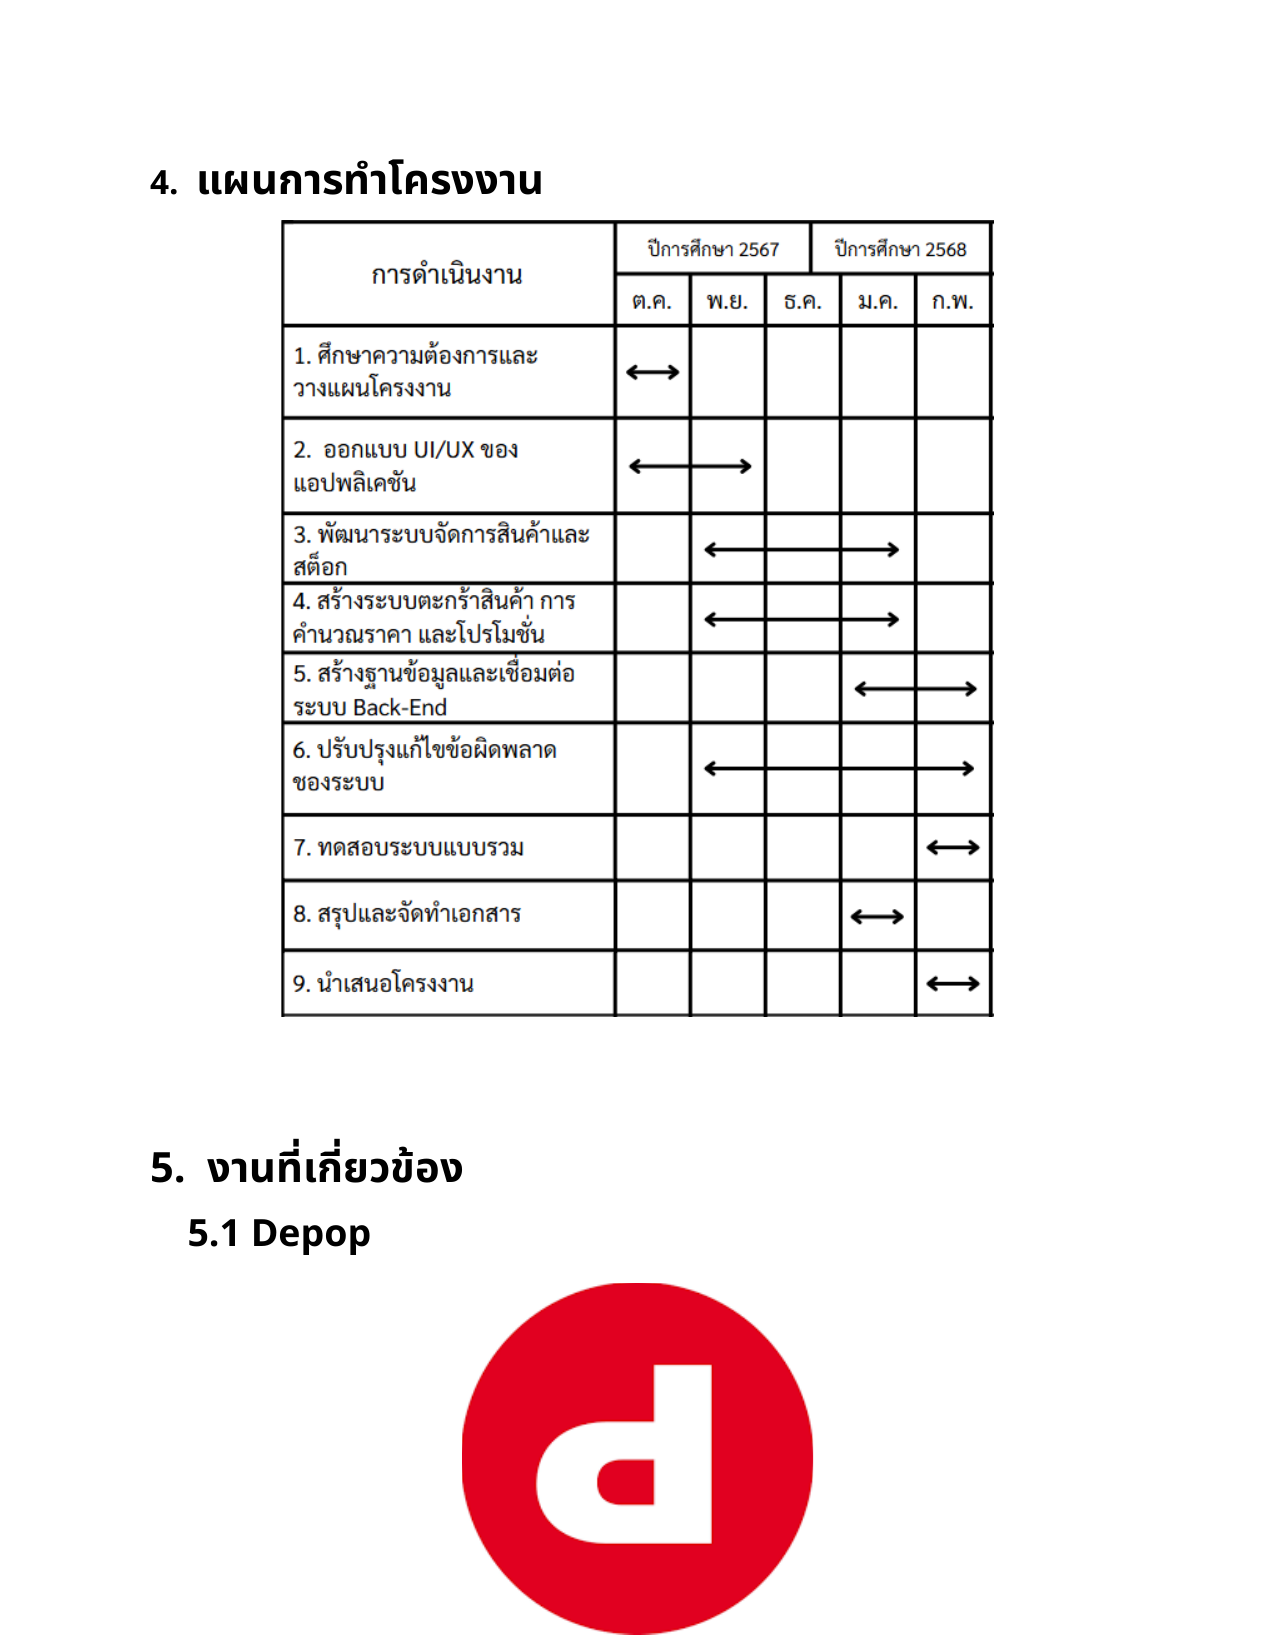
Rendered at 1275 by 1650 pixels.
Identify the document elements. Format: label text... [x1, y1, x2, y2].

picture [281, 220, 994, 1017]
subtitle งานที่เกี่ยวข้อง [150, 1138, 1125, 1201]
subtitle แผนการทำโครงงาน [150, 150, 1125, 213]
text 5.1 Depop [187, 1206, 1125, 1257]
picture [462, 1283, 814, 1635]
